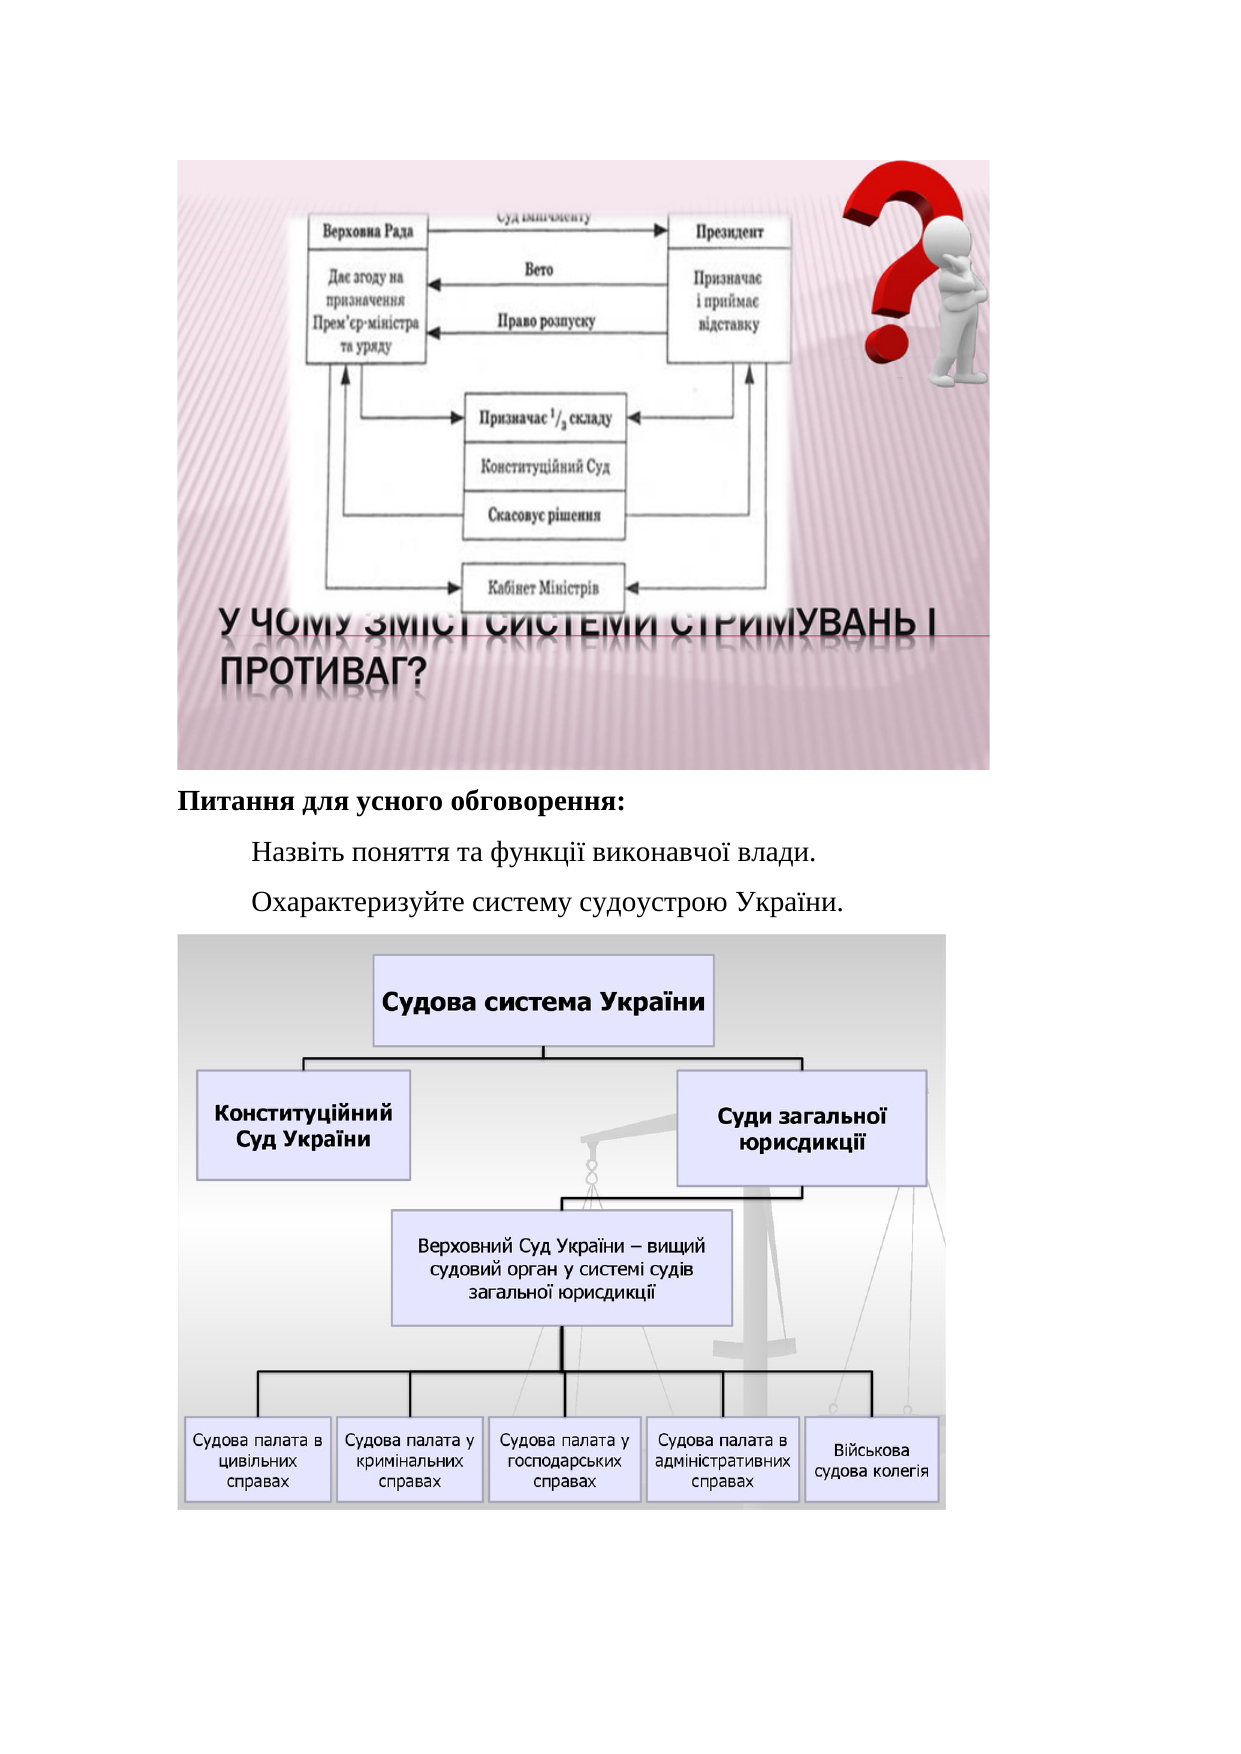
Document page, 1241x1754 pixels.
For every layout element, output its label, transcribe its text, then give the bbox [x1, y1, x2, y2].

text Назвіть поняття та функції виконавчої влади. [177, 834, 1152, 867]
text Охарактеризуйте систему судоустрою України. [251, 884, 1152, 918]
picture [177, 160, 990, 770]
text Питання для усного обговорення: [177, 783, 1152, 817]
picture [177, 934, 946, 1510]
